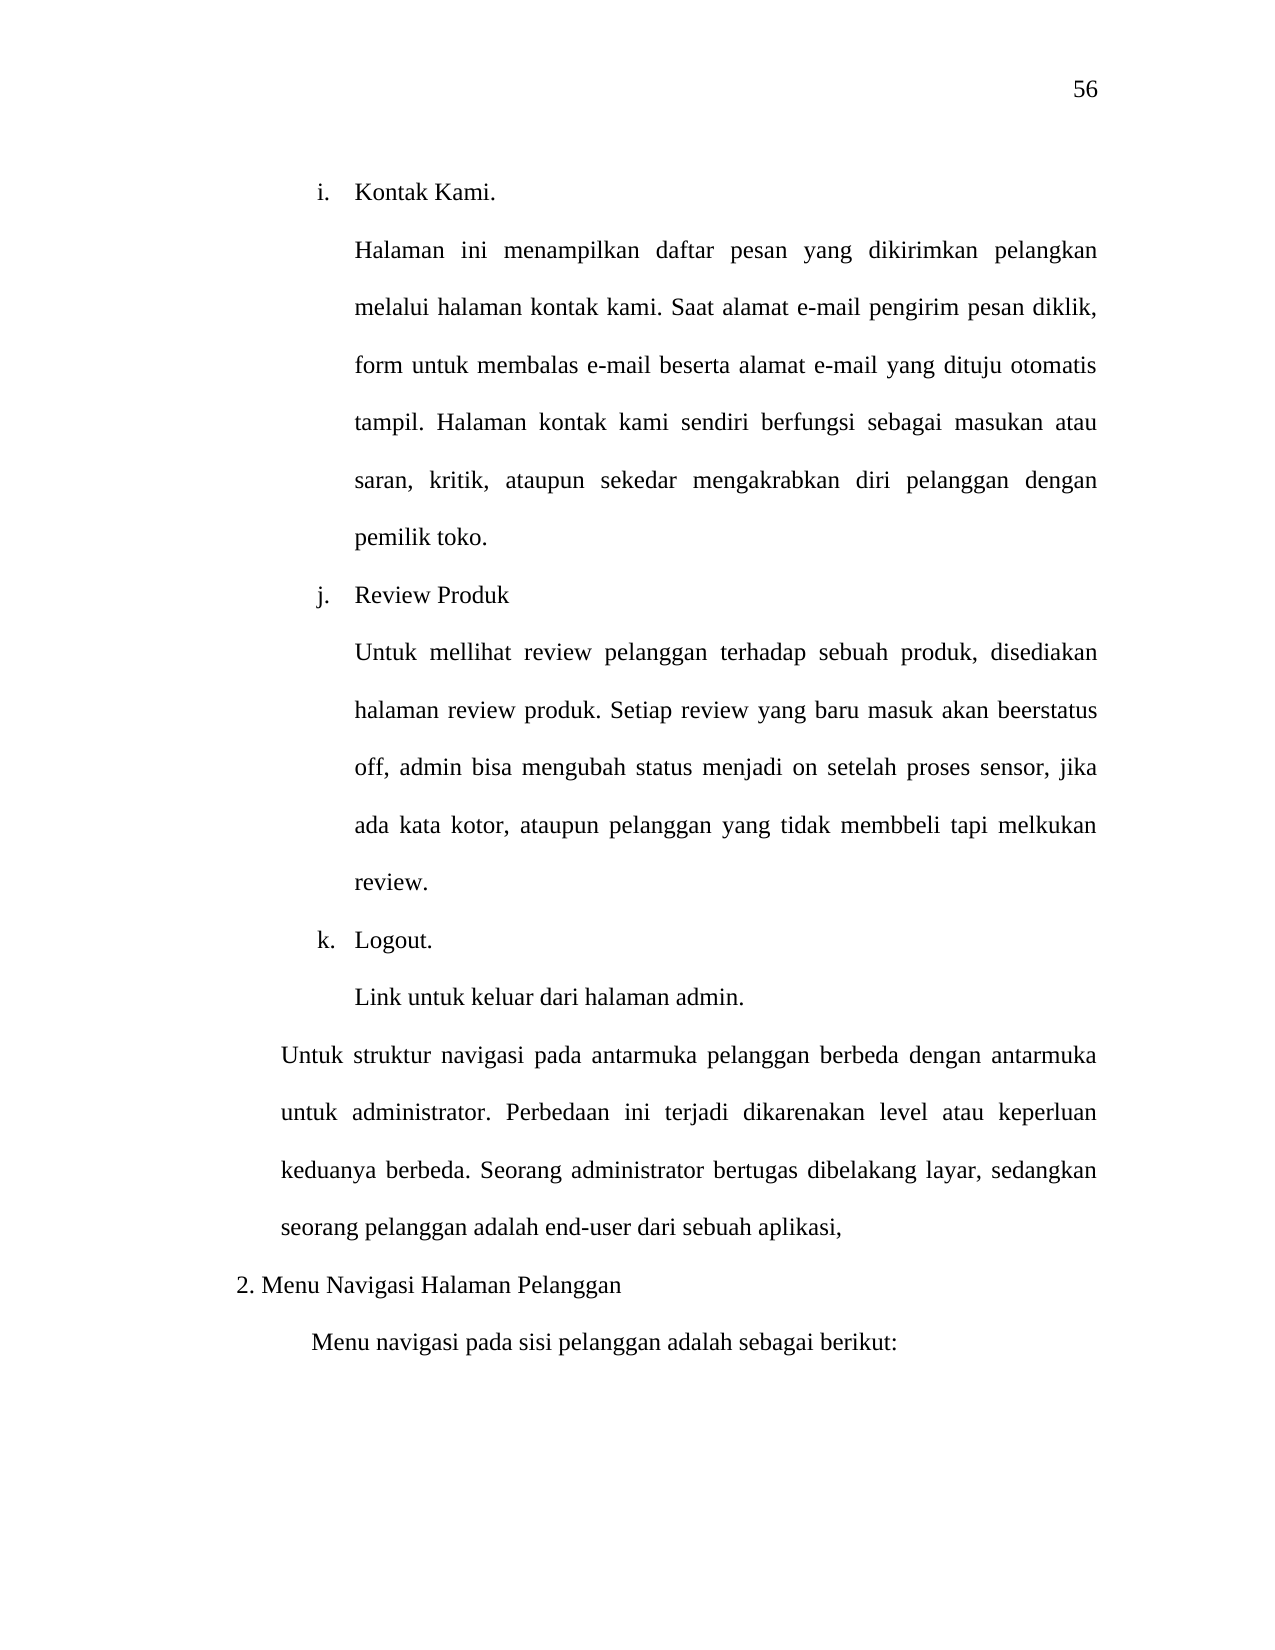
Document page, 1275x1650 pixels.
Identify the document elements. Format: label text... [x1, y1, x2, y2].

text 2. Menu Navigasi Halaman Pelanggan [236, 1270, 1098, 1298]
text Untuk mellihat review pelanggan terhadap sebuah produk, disediakan halaman review produk. Setiap review yang baru masuk akan beerstatus off, admin bisa mengubah status menjadi on setelah proses sensor, jika ada kata kotor, ataupun pelanggan yang tidak membbeli tapi melkukan review. [354, 637, 1098, 896]
list Kontak Kami. [317, 177, 1098, 206]
text Untuk struktur navigasi pada antarmuka pelanggan berbeda dengan antarmuka untuk administrator. Perbedaan ini terjadi dikarenakan level atau keperluan keduanya berbeda. Seorang administrator bertugas dibelakang layar, sedangkan seorang pelanggan adalah end-user dari sebuah aplikasi, [281, 1040, 1098, 1241]
text Link untuk keluar dari halaman admin. [354, 982, 1098, 1011]
text Halaman ini menampilkan daftar pesan yang dikirimkan pelangkan melalui halaman kontak kami. Saat alamat e-mail pengirim pesan diklik, form untuk membalas e-mail beserta alamat e-mail yang dituju otomatis tampil. Halaman kontak kami sendiri berfungsi sebagai masukan atau saran, kritik, ataupun sekedar mengakrabkan diri pelanggan dengan pemilik toko. [354, 235, 1098, 551]
text Menu navigasi pada sisi pelanggan adalah sebagai berikut: [236, 1327, 1098, 1356]
list Review Produk [317, 580, 1098, 608]
list Logout. [317, 925, 1098, 953]
